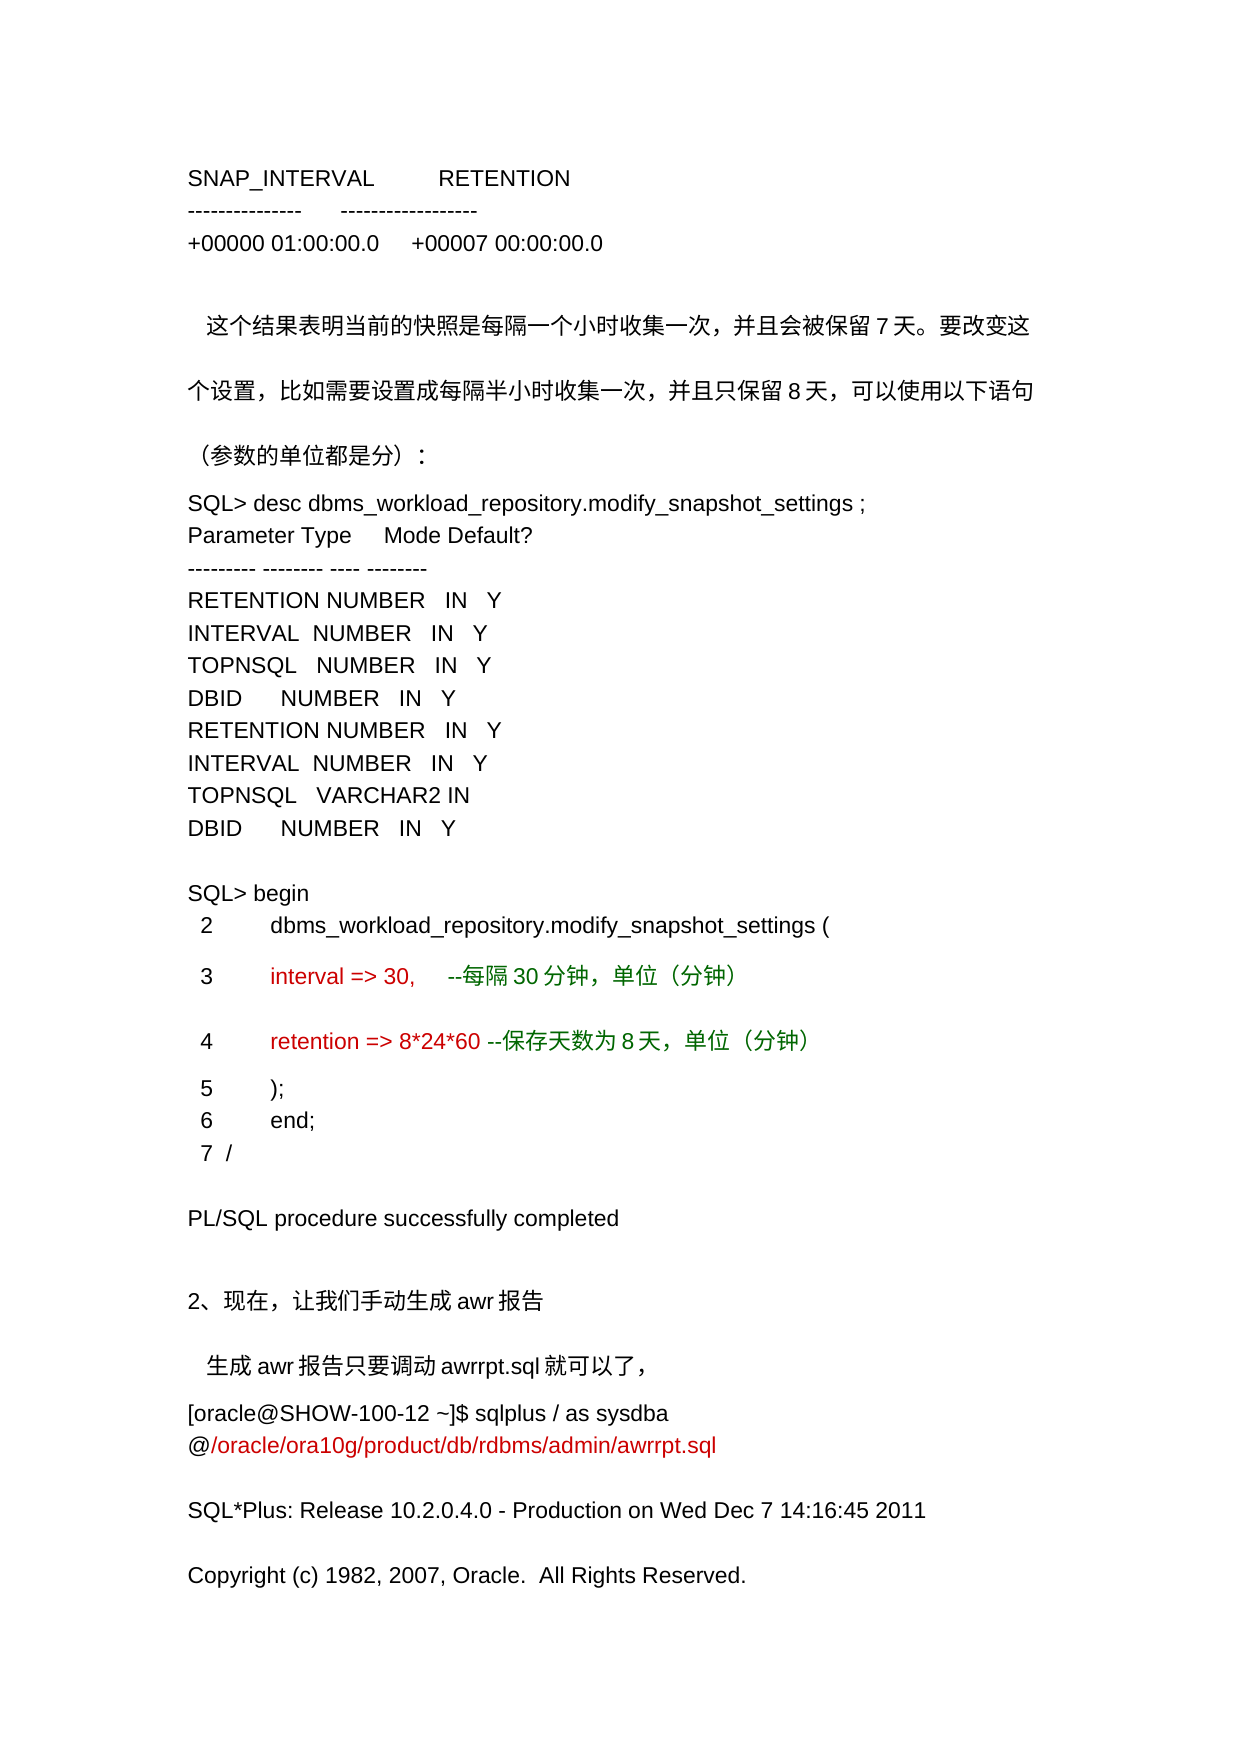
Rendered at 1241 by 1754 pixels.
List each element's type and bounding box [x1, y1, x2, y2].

text [187, 162, 1053, 1592]
